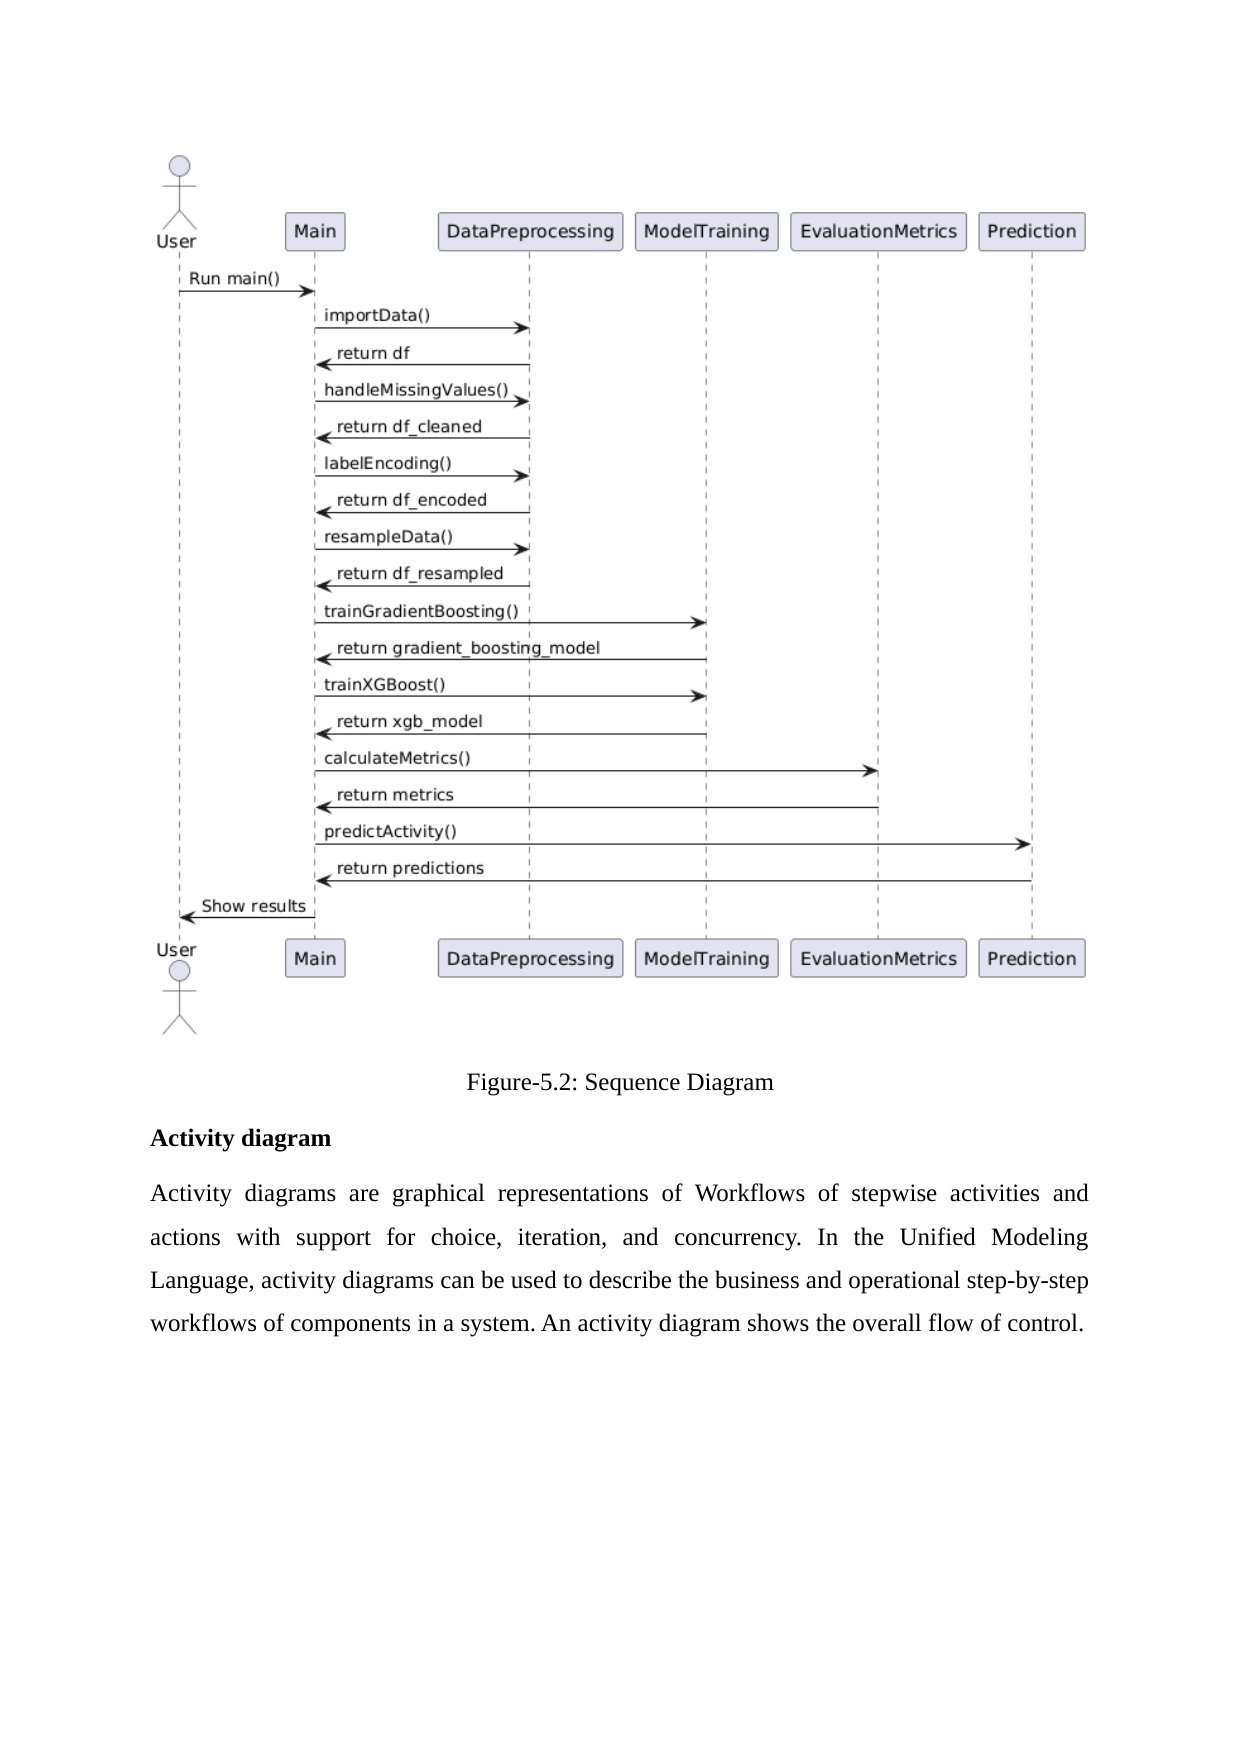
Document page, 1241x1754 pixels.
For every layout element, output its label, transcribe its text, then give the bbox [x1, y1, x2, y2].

text Activity diagram [150, 1123, 1090, 1152]
text Activity diagrams are graphical representations of Workflows of stepwise activities and actions with support for choice, iteration, and concurrency. In the Unified Modeling Language, activity diagrams can be used to describe the business and operational step-by-step workflows of components in a system. An activity diagram shows the overall flow of control. [150, 1178, 1090, 1337]
picture [150, 150, 1091, 1041]
text Figure-5.2: Sequence Diagram [150, 1067, 1090, 1096]
